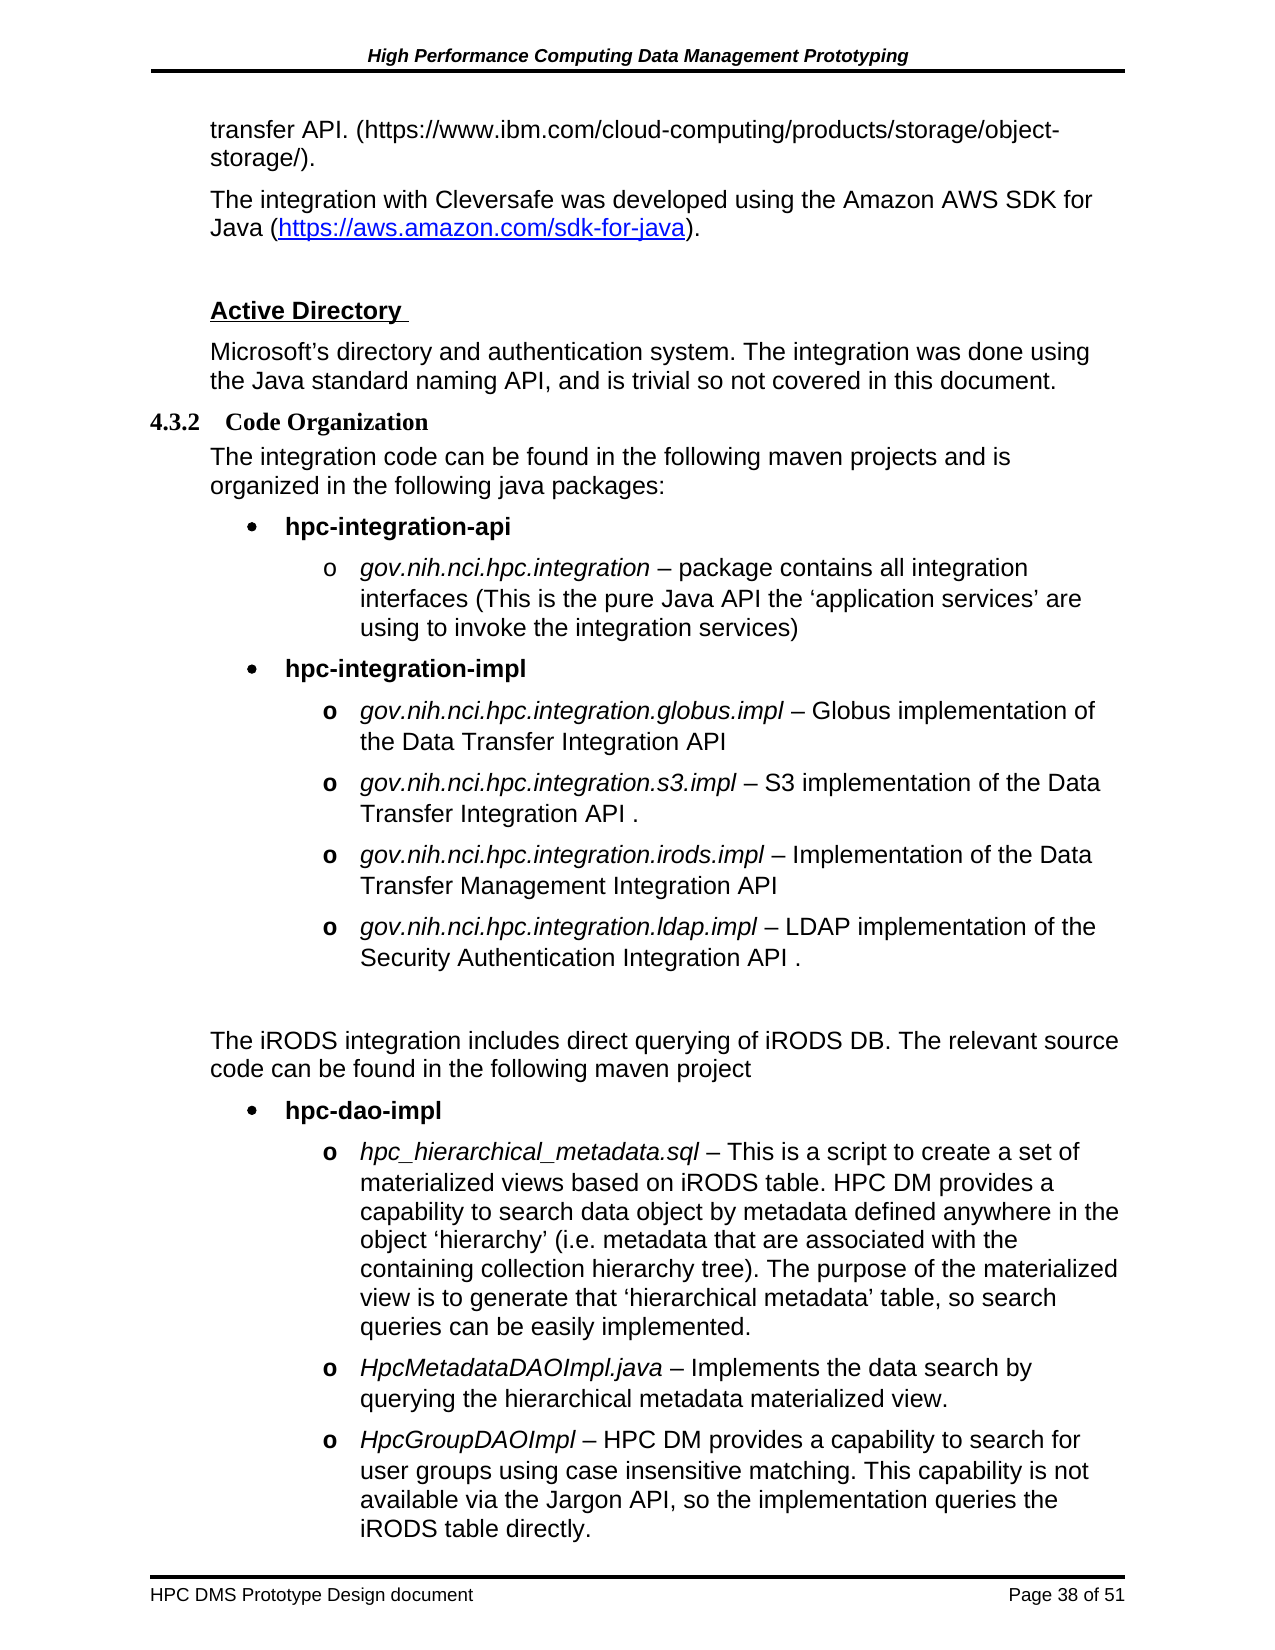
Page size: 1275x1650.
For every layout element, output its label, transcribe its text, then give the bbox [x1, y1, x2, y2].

list HpcMetadataDAOImpl.java – Implements the data search by querying the hierarchical metadata materialized view. [322, 1353, 1125, 1413]
list gov.nih.nci.hpc.integration.s3.impl – S3 implementation of the Data Transfer Integration API . [322, 768, 1125, 828]
subtitle Code Organization [150, 407, 1125, 436]
list gov.nih.nci.hpc.integration.irods.impl – Implementation of the Data Transfer Management Integration API [322, 840, 1125, 900]
list gov.nih.nci.hpc.integration.globus.impl – Globus implementation of the Data Transfer Integration API [322, 696, 1125, 755]
text The integration with Cleversafe was developed using the Amazon AWS SDK for Java (https://aws.amazon.com/sdk-for-java). [210, 184, 1125, 242]
text Microsoft’s directory and authentication system. The integration was done using the Java standard naming API, and is trivial so not covered in this document. [210, 337, 1125, 394]
list gov.nih.nci.hpc.integration.ldap.impl – LDAP implementation of the Security Authentication Integration API . [322, 912, 1125, 972]
list gov.nih.nci.hpc.integration – package contains all integration interfaces (This is the pure Java API the ‘application services’ are using to invoke the integration services) [322, 553, 1125, 642]
list hpc-integration-api [247, 512, 1125, 541]
text The integration code can be found in the following maven projects and is organized in the following java packages: [210, 442, 1125, 499]
list hpc-integration-impl [247, 654, 1125, 683]
list HpcGroupDAOImpl – HPC DM provides a capability to search for user groups using case insensitive matching. This capability is not available via the Jargon API, so the implementation queries the iRODS table directly. [322, 1425, 1125, 1542]
text Active Directory [210, 296, 1125, 324]
text The iRODS integration includes direct querying of iRODS DB. The relevant source code can be found in the following maven project [210, 1026, 1125, 1083]
list hpc_hierarchical_metadata.sql – This is a script to create a set of materialized views based on iRODS table. HPC DM provides a capability to search data object by metadata defined anywhere in the object ‘hierarchy’ (i.e. metadata that are associated with the containing collection hierarchy tree). The purpose of the materialized view is to generate that ‘hierarchical metadata’ table, so search queries can be easily implemented. [322, 1137, 1125, 1341]
list hpc-dao-impl [247, 1096, 1125, 1124]
